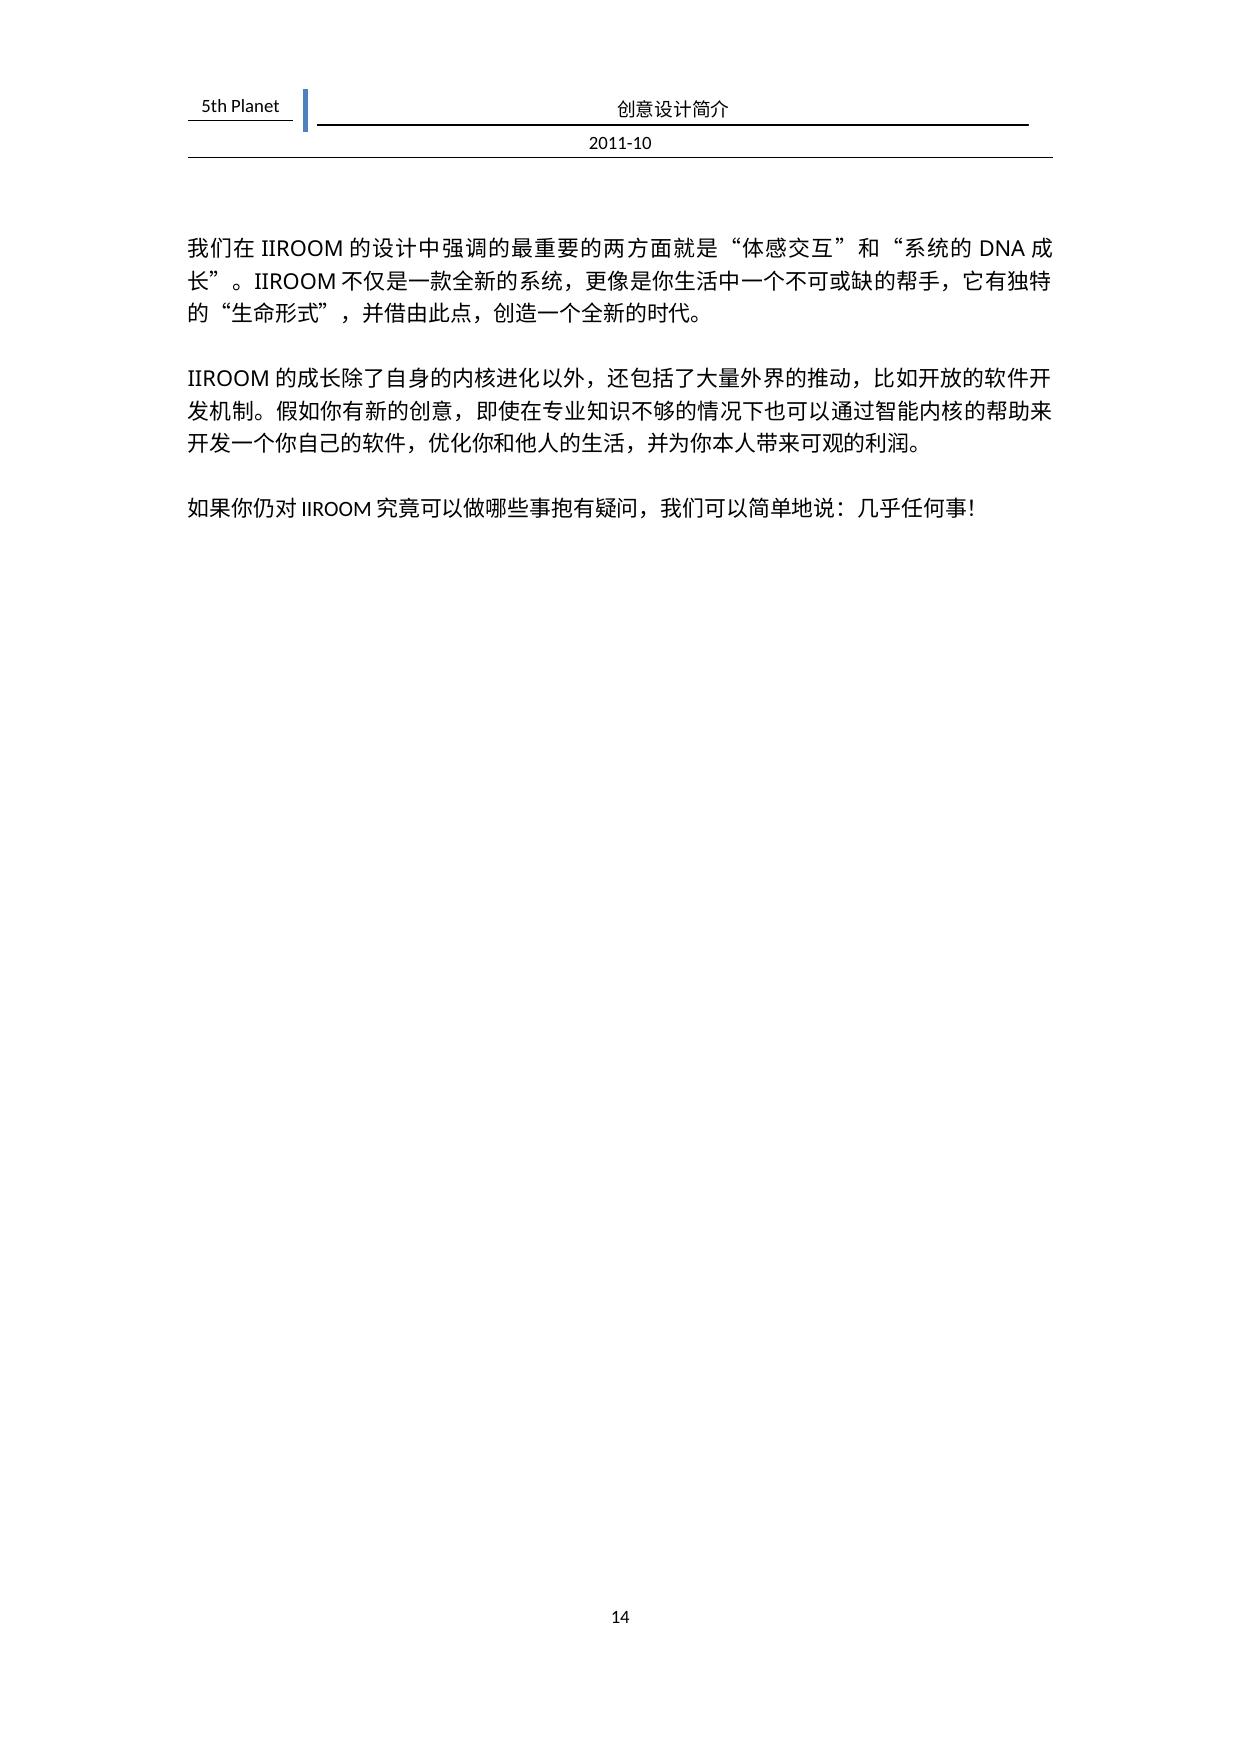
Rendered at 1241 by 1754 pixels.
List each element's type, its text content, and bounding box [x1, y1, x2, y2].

text 如果你仍对IIROOM究竟可以做哪些事抱有疑问，我们可以简单地说：几乎任何事！ [187, 491, 1053, 523]
text IIROOM的成长除了自身的内核进化以外，还包括了大量外界的推动，比如开放的软件开发机制。假如你有新的创意，即使在专业知识不够的情况下也可以通过智能内核的帮助来开发一个你自己的软件，优化你和他人的生活，并为你本人带来可观的利润。 [187, 361, 1053, 458]
text 我们在IIROOM的设计中强调的最重要的两方面就是“体感交互”和“系统的DNA成长”。IIROOM不仅是一款全新的系统，更像是你生活中一个不可或缺的帮手，它有独特的“生命形式”，并借由此点，创造一个全新的时代。 [187, 231, 1053, 328]
